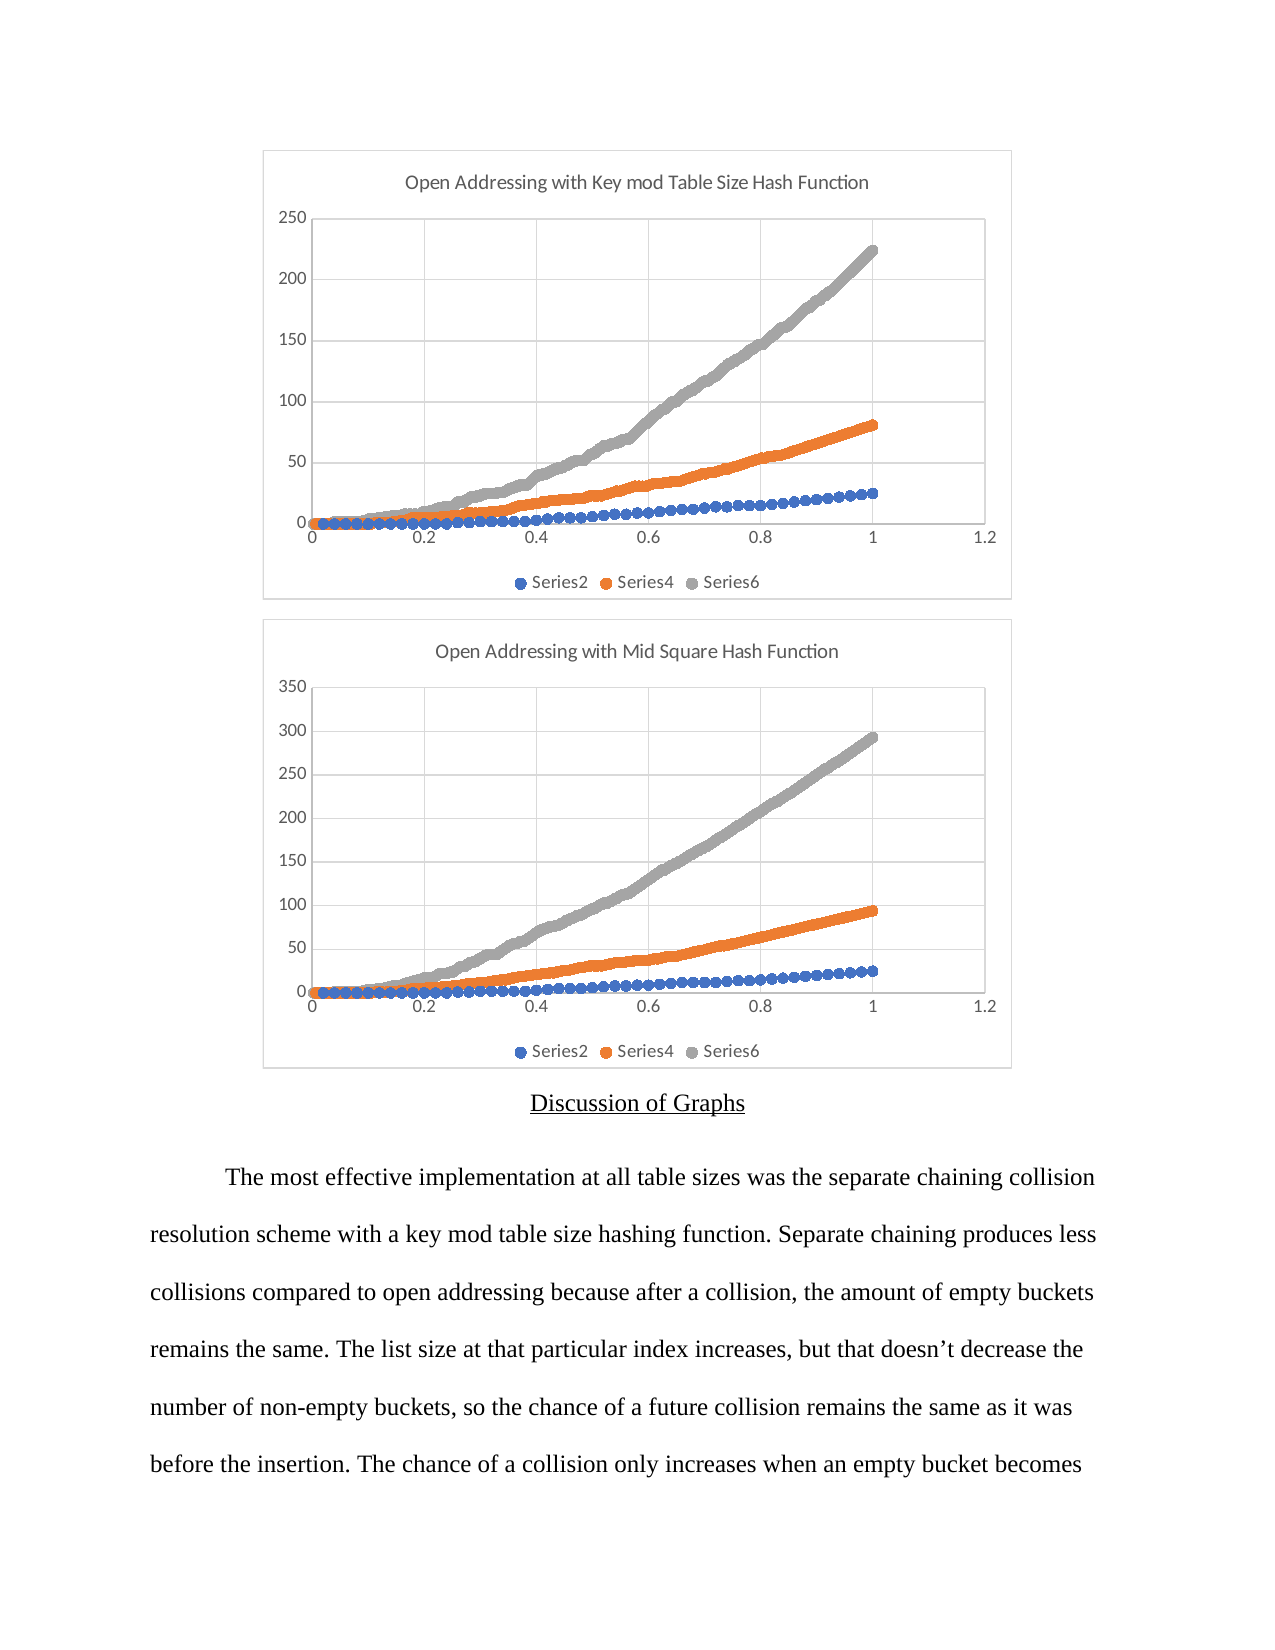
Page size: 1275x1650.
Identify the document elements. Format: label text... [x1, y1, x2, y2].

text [150, 1162, 1125, 1478]
text Discussion of Graphs [150, 1088, 1125, 1117]
